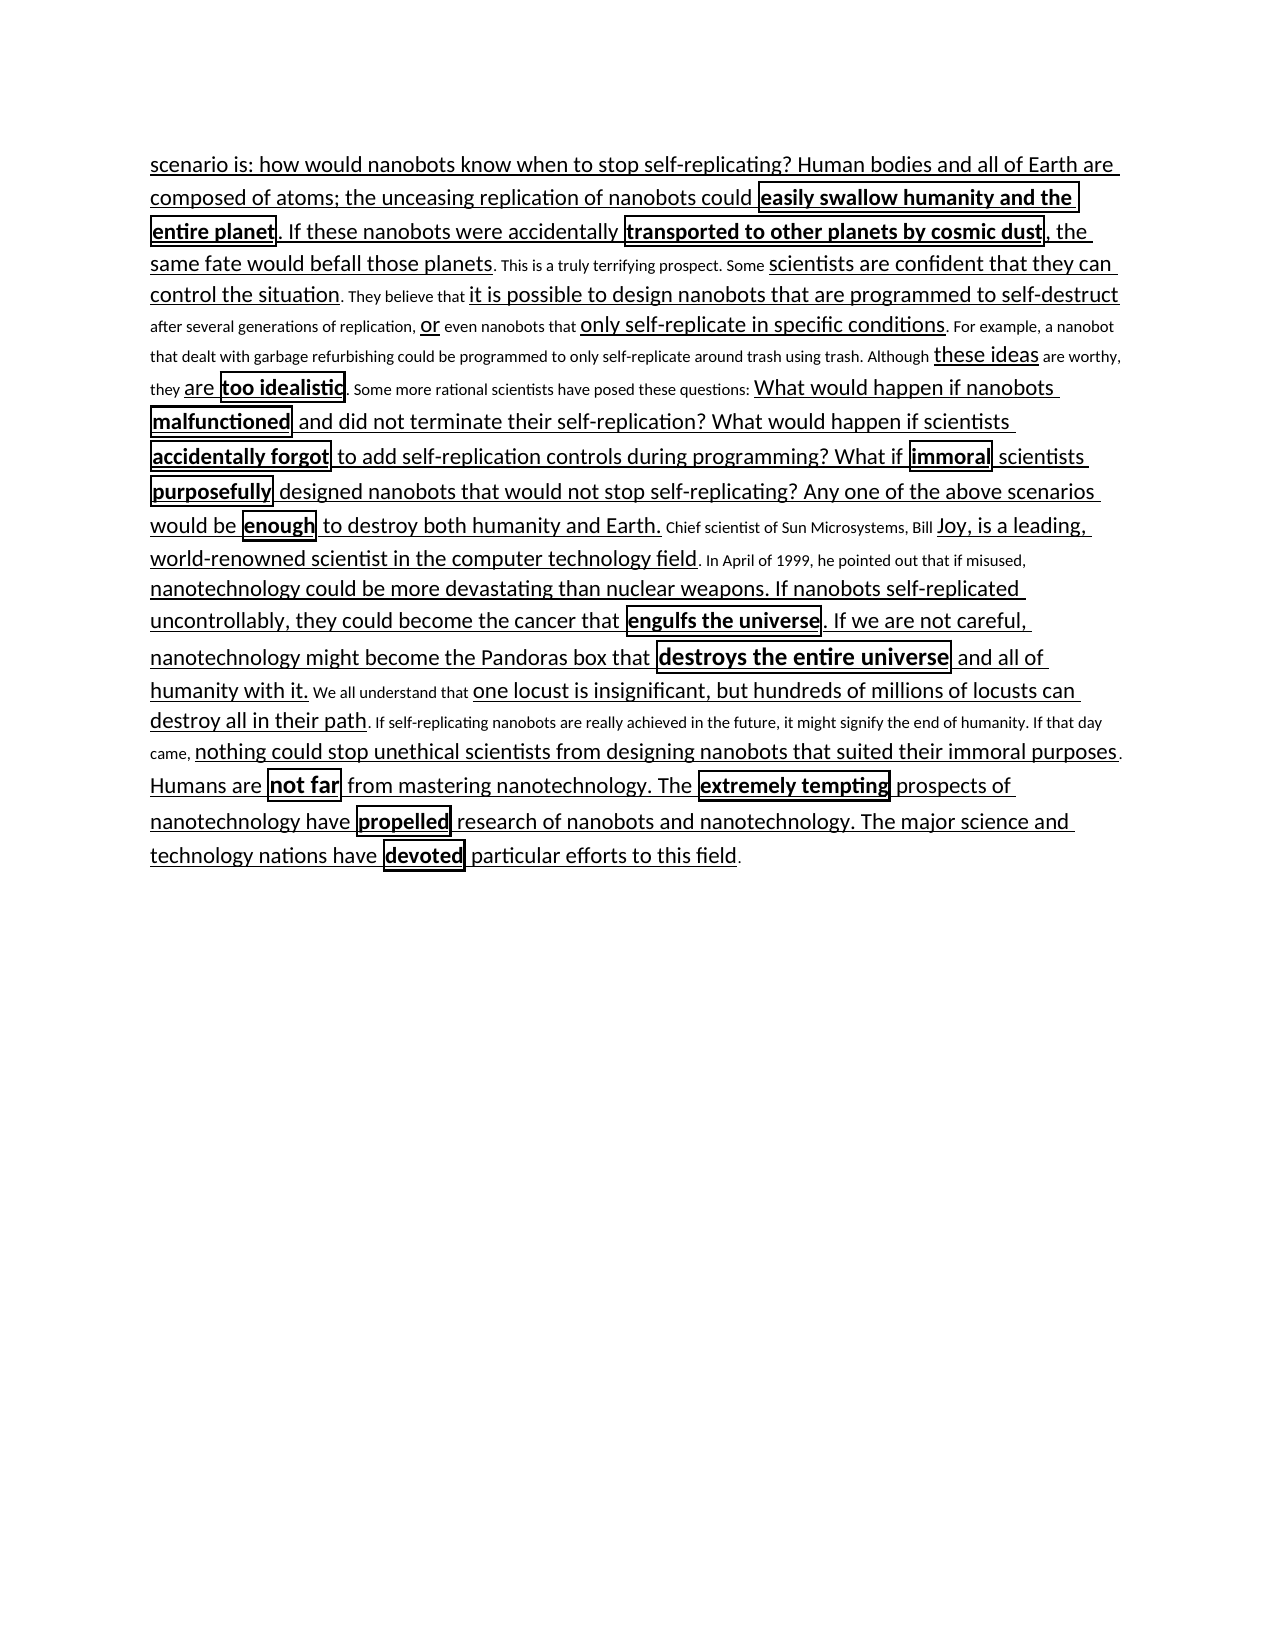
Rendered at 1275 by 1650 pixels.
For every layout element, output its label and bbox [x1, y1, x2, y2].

text [150, 150, 1125, 872]
